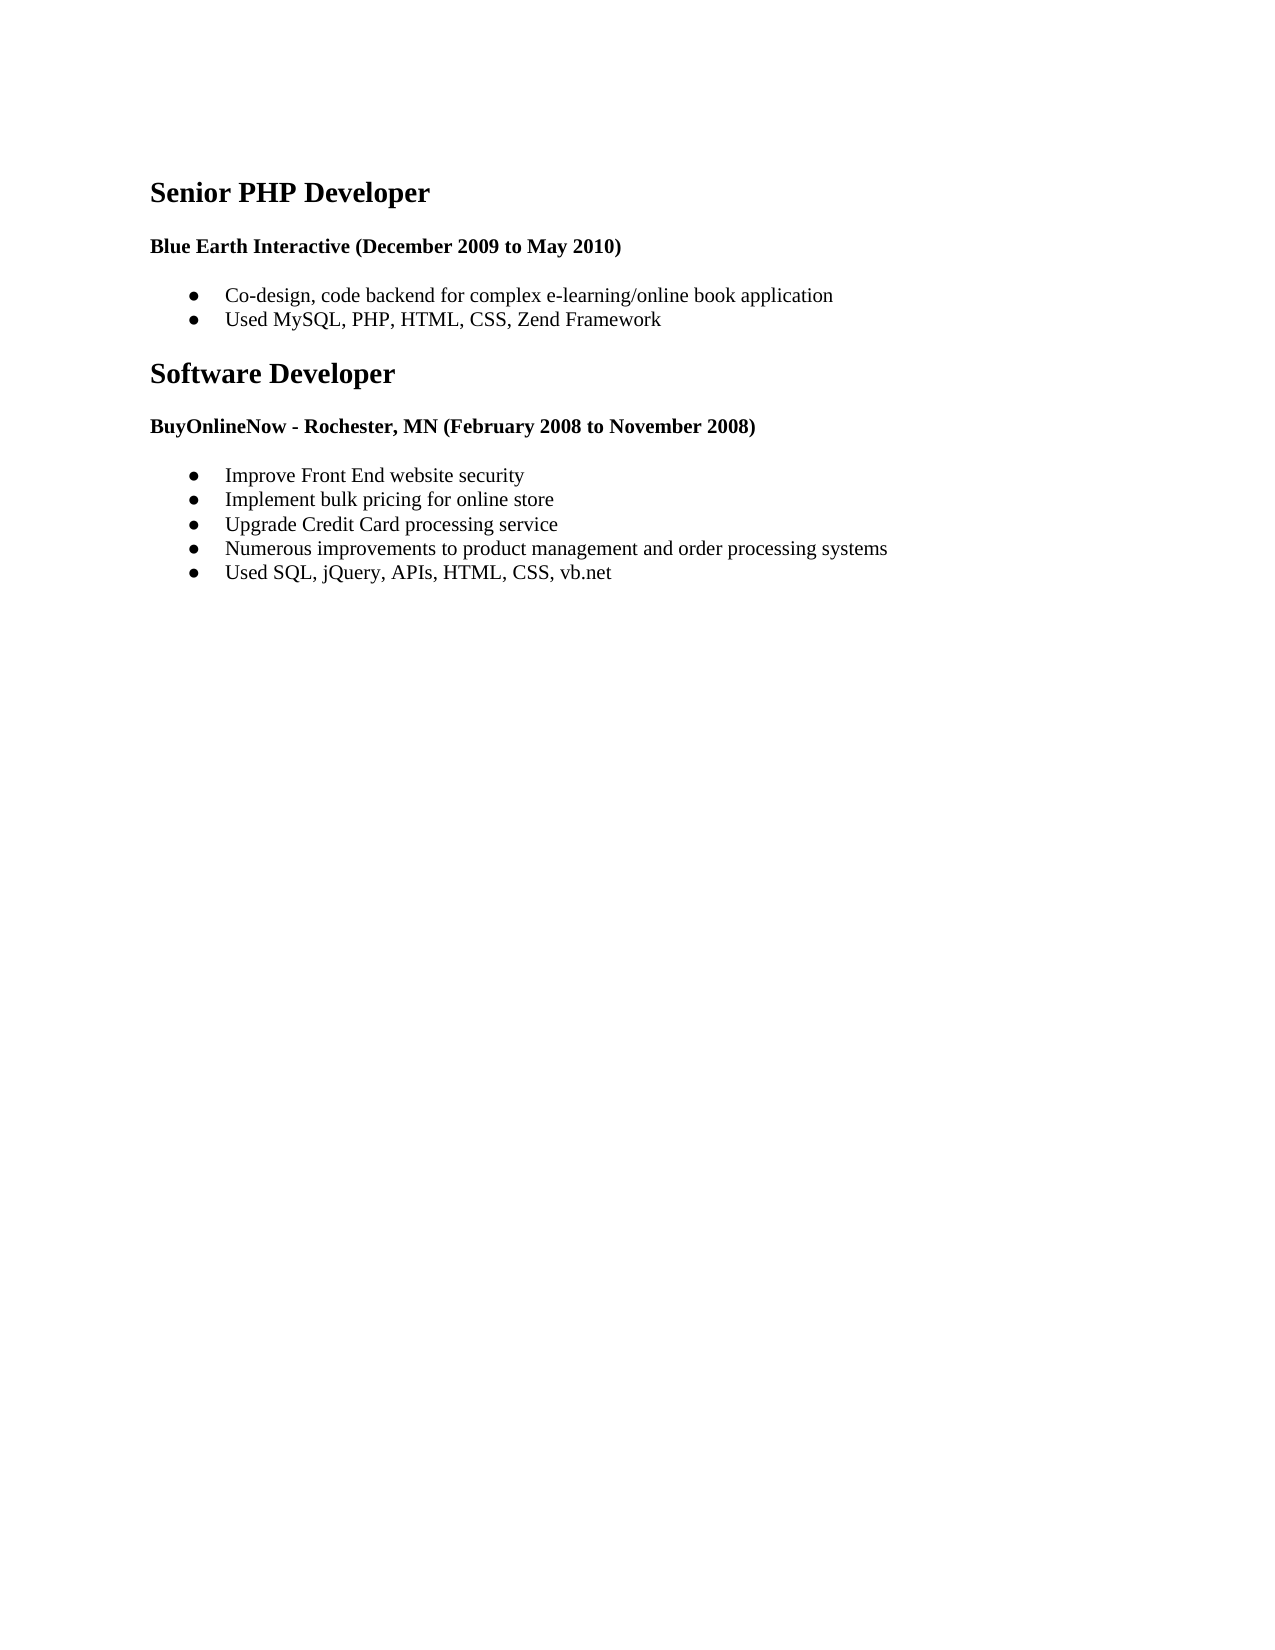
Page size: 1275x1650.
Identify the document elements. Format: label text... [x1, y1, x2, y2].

text Blue Earth Interactive (December 2009 to May 2010) [150, 233, 1125, 258]
list Co-design, code backend for complex e-learning/online book application [187, 283, 1125, 307]
subtitle Software Developer [150, 356, 1125, 389]
text BuyOnlineNow - Rochester, MN (February 2008 to November 2008) [150, 414, 1125, 438]
list Used MySQL, PHP, HTML, CSS, Zend Framework [187, 307, 1125, 331]
list Used SQL, jQuery, APIs, HTML, CSS, vb.net [187, 559, 1125, 584]
subtitle Senior PHP Developer [150, 175, 1125, 208]
list Upgrade Credit Card processing service [187, 511, 1125, 536]
list Improve Front End website security [187, 463, 1125, 487]
list Implement bulk pricing for online store [187, 487, 1125, 511]
list Numerous improvements to product management and order processing systems [187, 536, 1125, 559]
